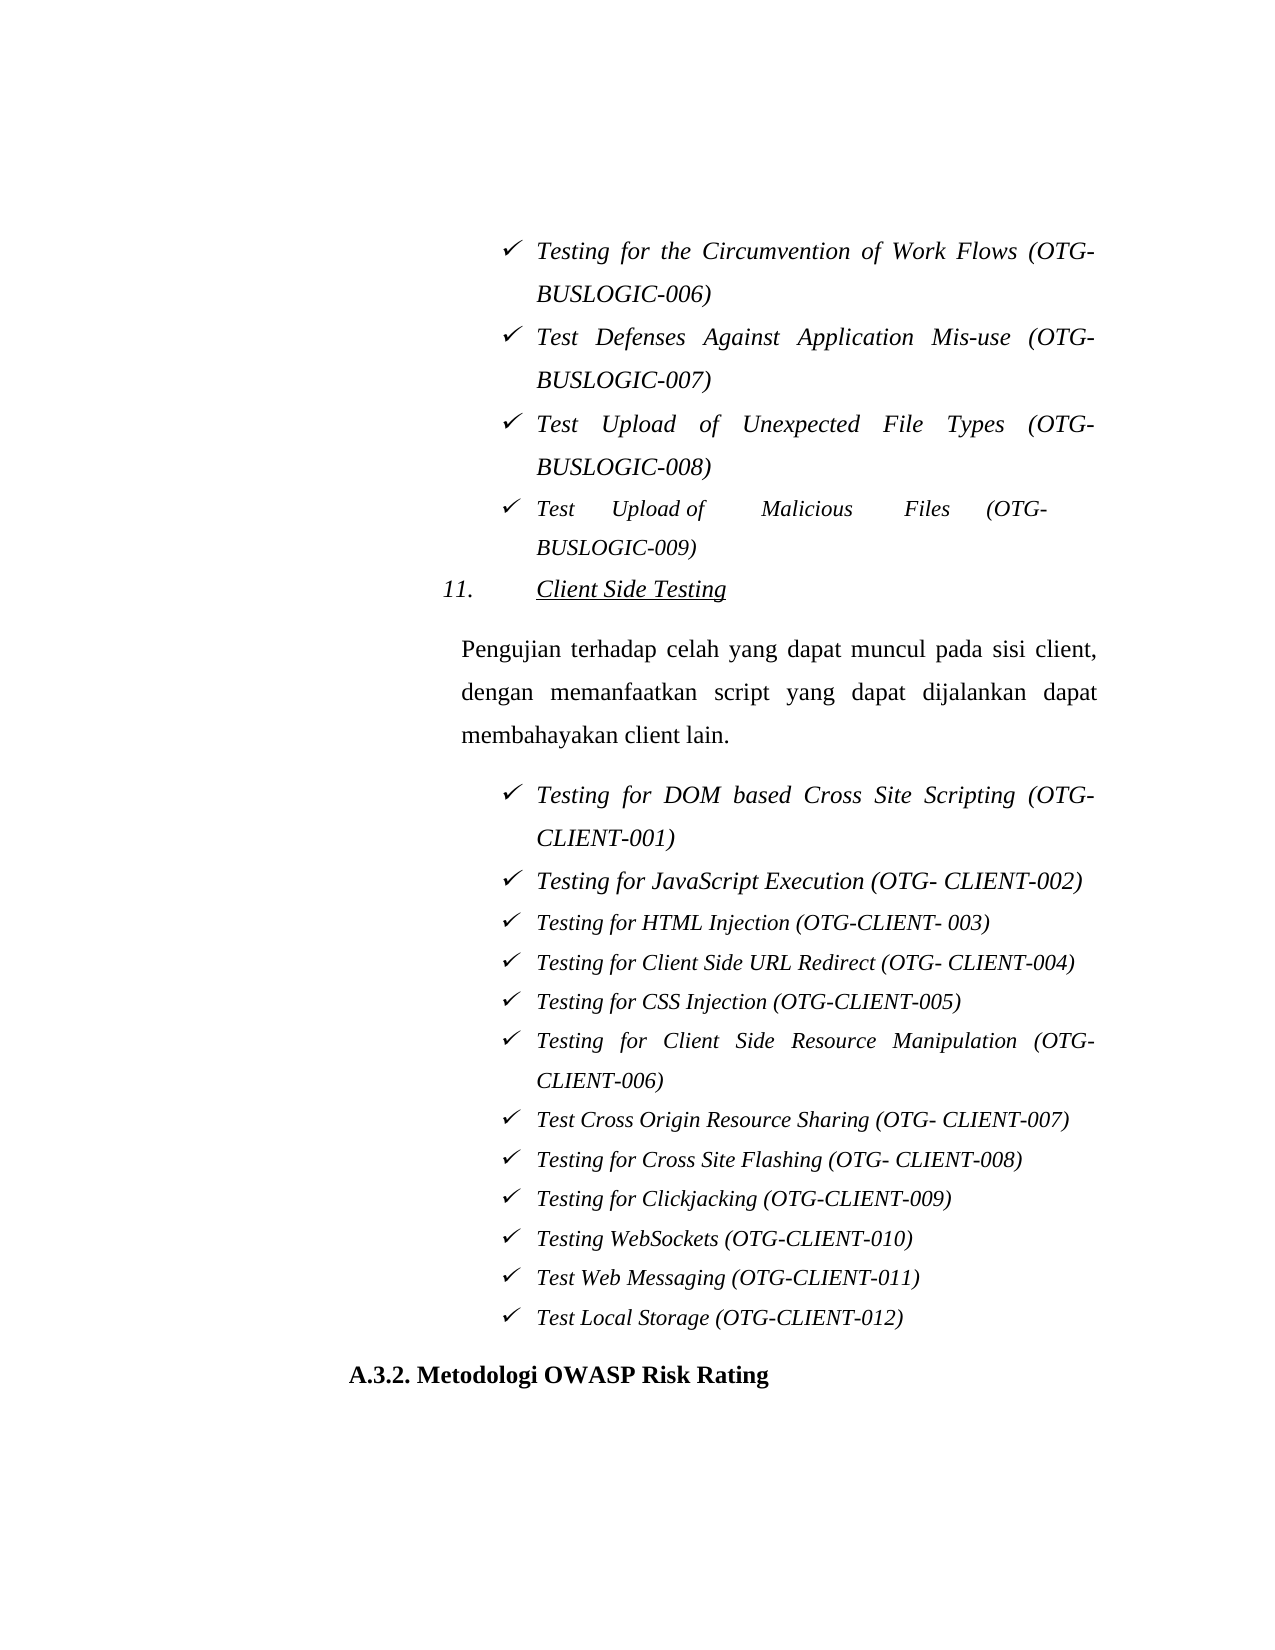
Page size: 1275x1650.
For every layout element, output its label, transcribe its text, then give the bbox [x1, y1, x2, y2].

list Testing for JavaScript Execution (OTG- CLIENT-002) [499, 866, 1098, 895]
list Test Defenses Against Application Mis-use (OTG-BUSLOGIC-007) [499, 322, 1098, 394]
list Testing for Cross Site Flashing (OTG- CLIENT-008) [499, 1146, 1098, 1172]
list Test Upload of Malicious Files (OTG- BUSLOGIC-009) [499, 495, 1098, 561]
list Testing WebSockets (OTG-CLIENT-010) [499, 1225, 1098, 1251]
list Test Upload of Unexpected File Types (OTG- BUSLOGIC-008) [499, 409, 1098, 481]
list Testing for CSS Injection (OTG-CLIENT-005) [499, 988, 1098, 1014]
list Testing for Client Side URL Redirect (OTG- CLIENT-004) [499, 949, 1098, 975]
list Testing for Client Side Resource Manipulation (OTG-CLIENT-006) [499, 1028, 1098, 1093]
text Pengujian terhadap celah yang dapat muncul pada sisi client, dengan memanfaatkan script yang dapat dijalankan dapat membahayakan client lain. [461, 634, 1098, 749]
list Test Cross Origin Resource Sharing (OTG- CLIENT-007) [499, 1107, 1098, 1133]
list Testing for HTML Injection (OTG-CLIENT- 003) [499, 909, 1098, 936]
list Test Local Storage (OTG-CLIENT-012) [499, 1304, 1098, 1330]
list Testing for DOM based Cross Site Scripting (OTG-CLIENT-001) [499, 780, 1098, 852]
list Testing for Clickjacking (OTG-CLIENT-009) [499, 1186, 1098, 1212]
text A.3.2. Metodologi OWASP Risk Rating [349, 1360, 1098, 1389]
list Testing for the Circumvention of Work Flows (OTG-BUSLOGIC-006) [499, 236, 1098, 308]
list Client Side Testing [442, 574, 1098, 603]
list Test Web Messaging (OTG-CLIENT-011) [499, 1264, 1098, 1291]
